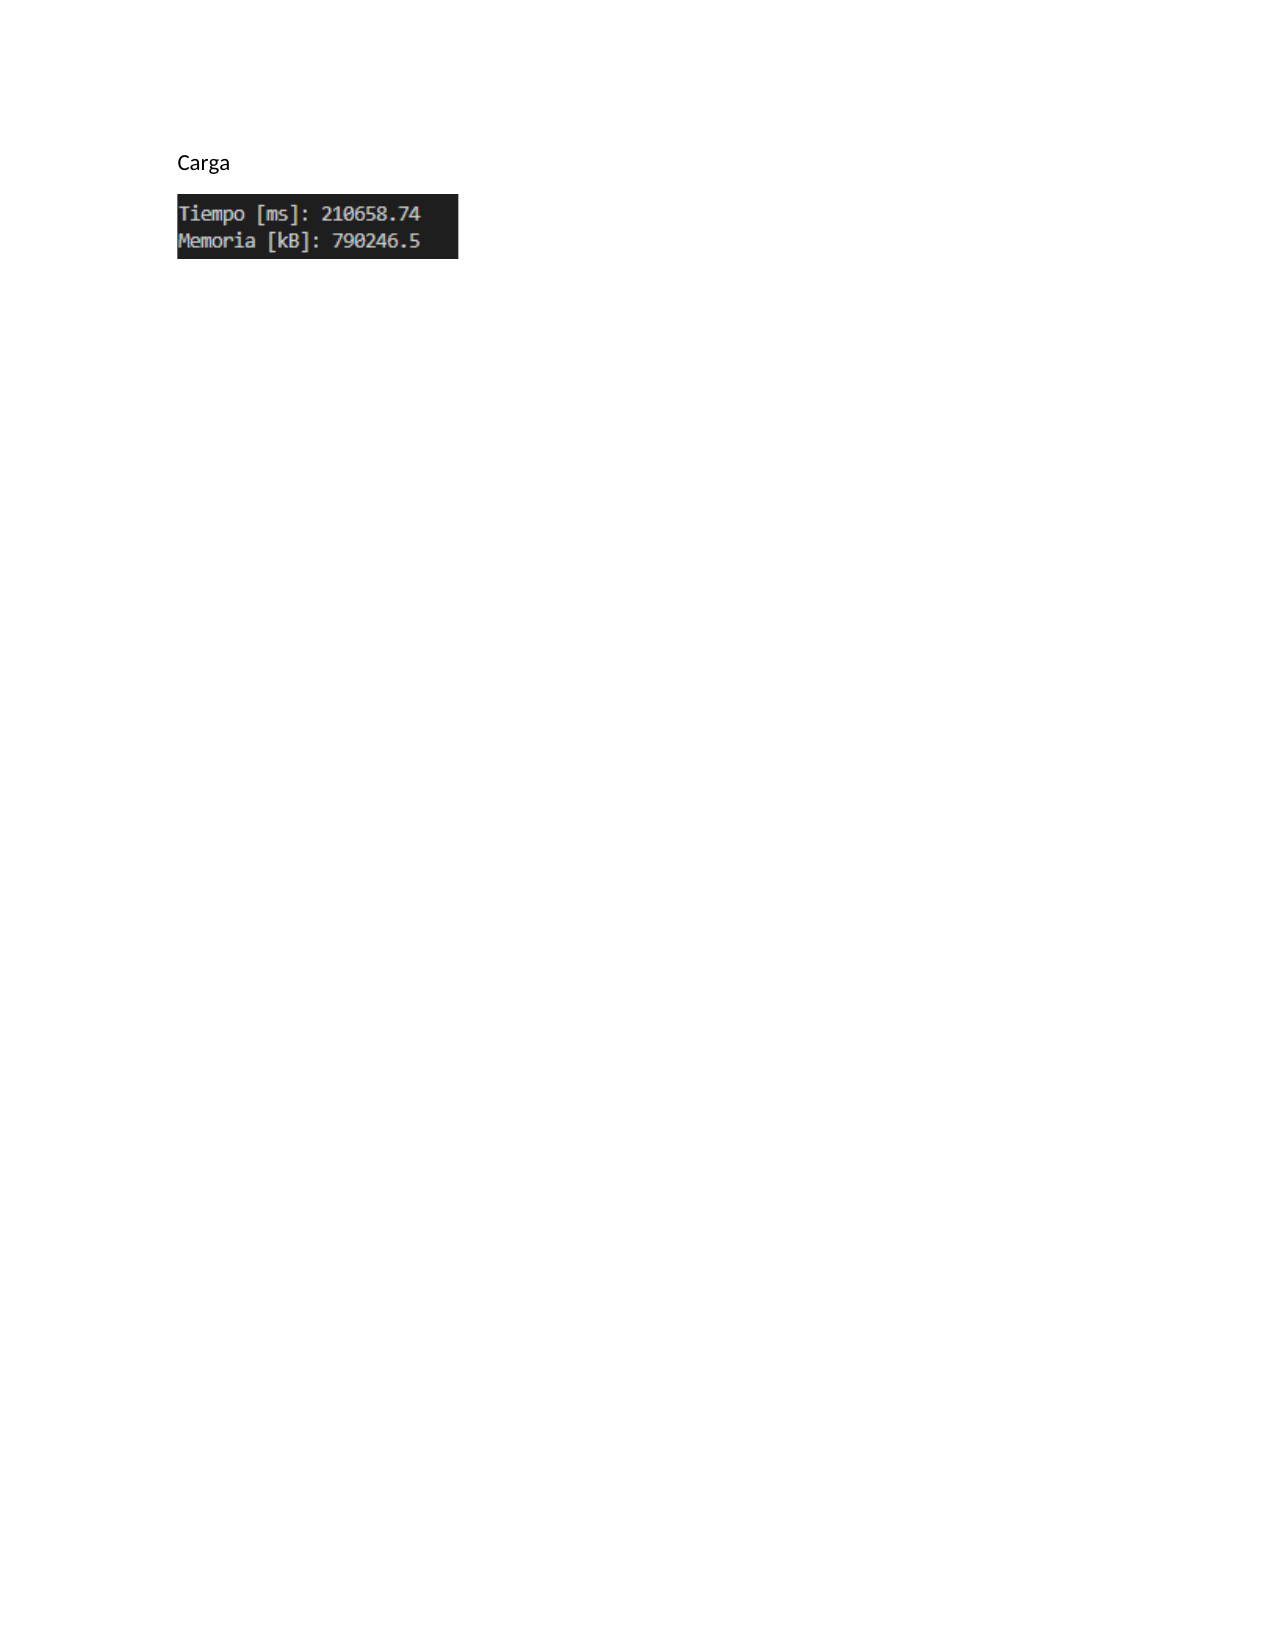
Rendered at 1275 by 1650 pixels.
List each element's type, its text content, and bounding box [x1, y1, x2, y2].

text Carga [177, 148, 1098, 176]
picture [177, 194, 459, 259]
